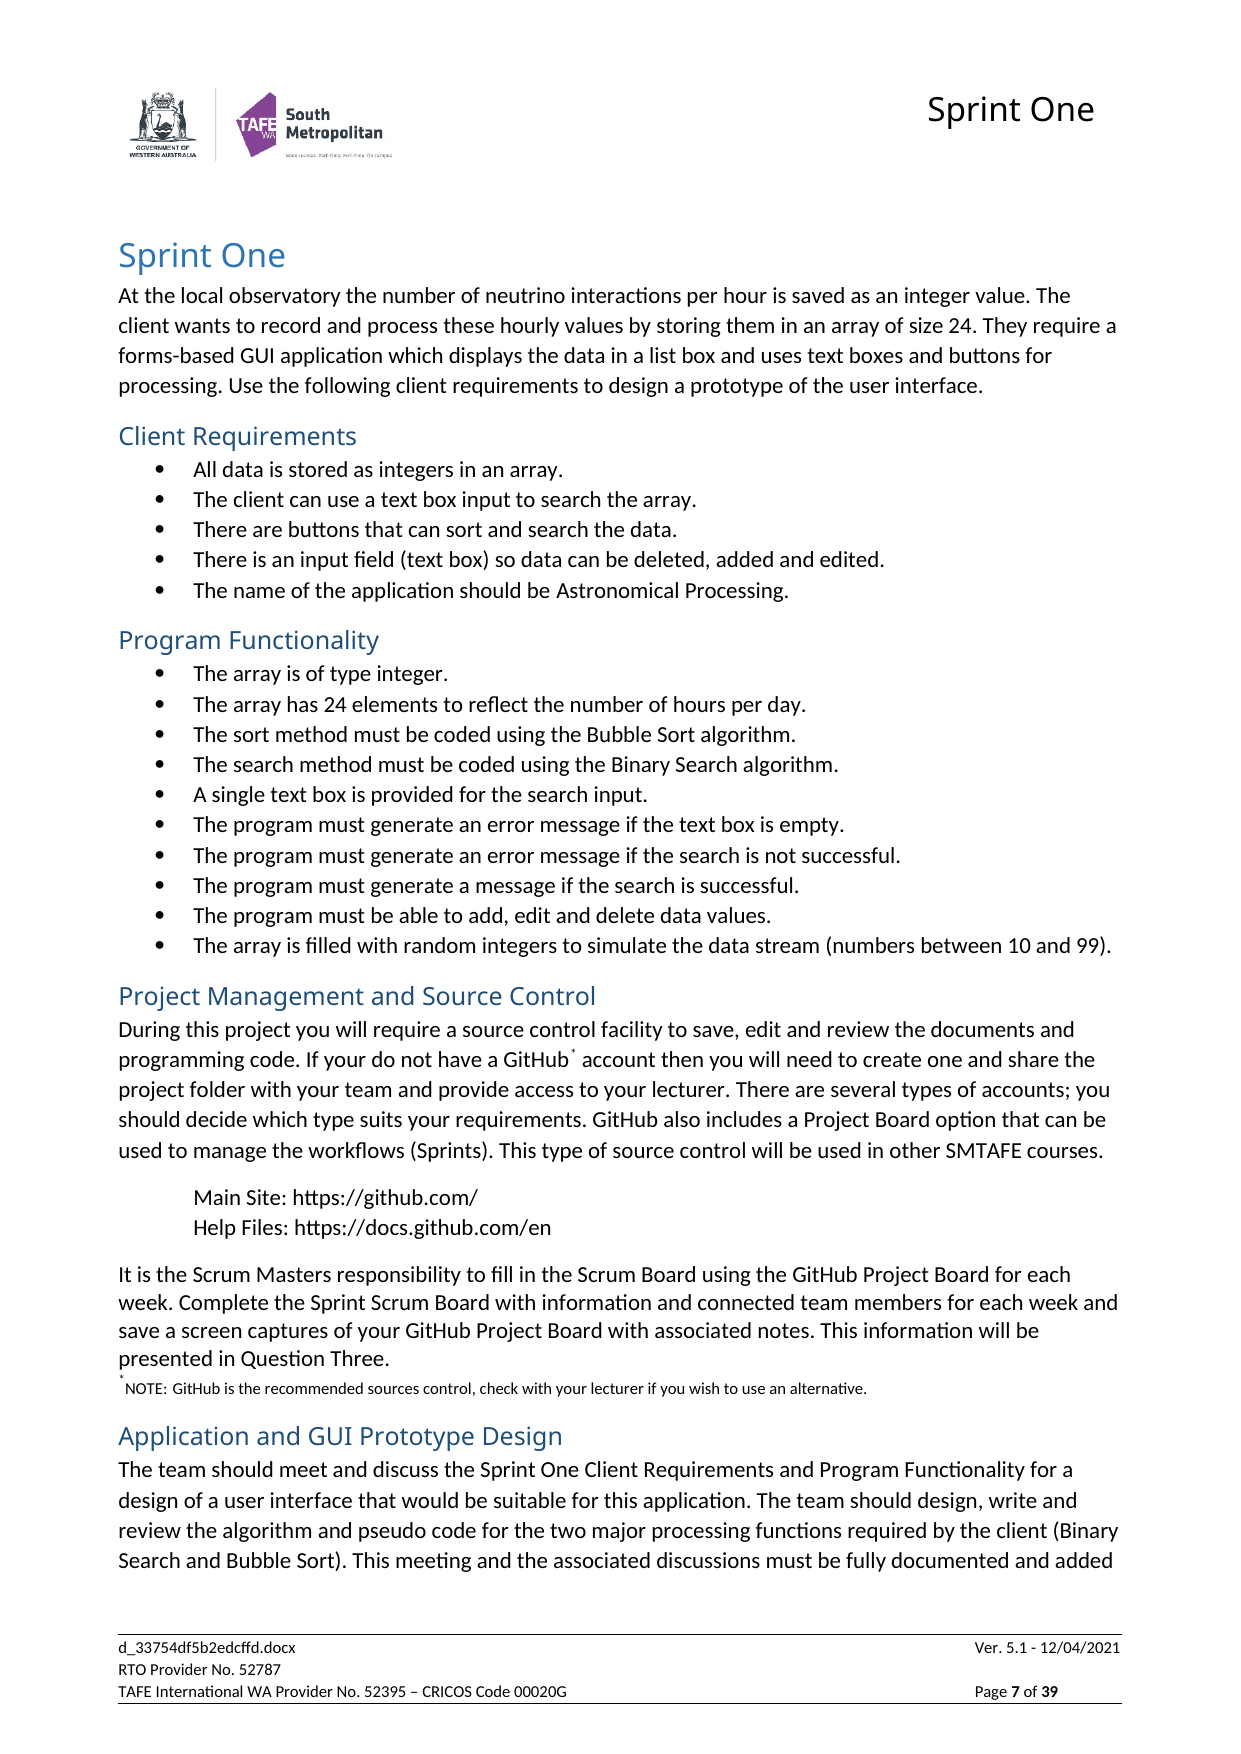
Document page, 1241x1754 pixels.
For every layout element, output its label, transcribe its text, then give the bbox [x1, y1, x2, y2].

text It is the Scrum Masters responsibility to fill in the Scrum Board using the GitHub Project Board for each week. Complete the Sprint Scrum Board with information and connected team members for each week and save a screen captures of your GitHub Project Board with associated notes. This information will be presented in Question Three. [118, 1260, 1122, 1372]
list A single text box is provided for the search input. [156, 780, 1122, 808]
list The program must be able to add, edit and delete data values. [156, 901, 1122, 929]
list The search method must be coded using the Binary Search algorithm. [156, 750, 1122, 778]
list The client can use a text box input to search the array. [156, 485, 1122, 513]
list There are buttons that can sort and search the data. [156, 515, 1122, 543]
list The array is of type integer. [156, 659, 1122, 687]
subtitle Application and GUI Prototype Design [118, 1419, 1122, 1453]
text Help Files: https://docs.github.com/en [193, 1213, 1122, 1241]
list The program must generate an error message if the search is not successful. [156, 841, 1122, 869]
subtitle Project Management and Source Control [118, 978, 1122, 1012]
list The program must generate an error message if the text box is empty. [156, 811, 1122, 838]
subtitle Client Requirements [118, 418, 1122, 452]
text At the local observatory the number of neutrino interactions per hour is saved as an integer value. The client wants to record and process these hourly values by storing them in an array of size 24. They require a forms-based GUI application which displays the data in a list box and uses text boxes and buttons for processing. Use the following client requirements to design a prototype of the user interface. [118, 281, 1122, 399]
list The sort method must be coded using the Bubble Sort algorithm. [156, 720, 1122, 748]
picture [129, 88, 393, 161]
list The name of the application should be Astronomical Processing. [156, 576, 1122, 604]
text Main Site: https://github.com/ [193, 1183, 1122, 1211]
text *NOTE: GitHub is the recommended sources control, check with your lecturer if you wish to use an alternative. [118, 1372, 1122, 1400]
list The array has 24 elements to reflect the number of hours per day. [156, 690, 1122, 718]
text During this project you will require a source control facility to save, edit and review the documents and programming code. If your do not have a GitHub* account then you will need to create one and share the project folder with your team and provide access to your lecturer. There are several types of accounts; you should decide which type suits your requirements. GitHub also includes a Project Board option that can be used to manage the workflows (Sprints). This type of source control will be used in other SMTAFE courses. [118, 1015, 1122, 1164]
list All data is stored as integers in an array. [156, 455, 1122, 483]
list The program must generate a message if the search is successful. [156, 871, 1122, 899]
list The array is filled with random integers to simulate the data stream (numbers between 10 and 99). [156, 931, 1122, 959]
subtitle Program Functionality [118, 623, 1122, 657]
list There is an input field (text box) so data can be deleted, added and edited. [156, 546, 1122, 574]
subtitle Sprint One [118, 232, 1122, 277]
